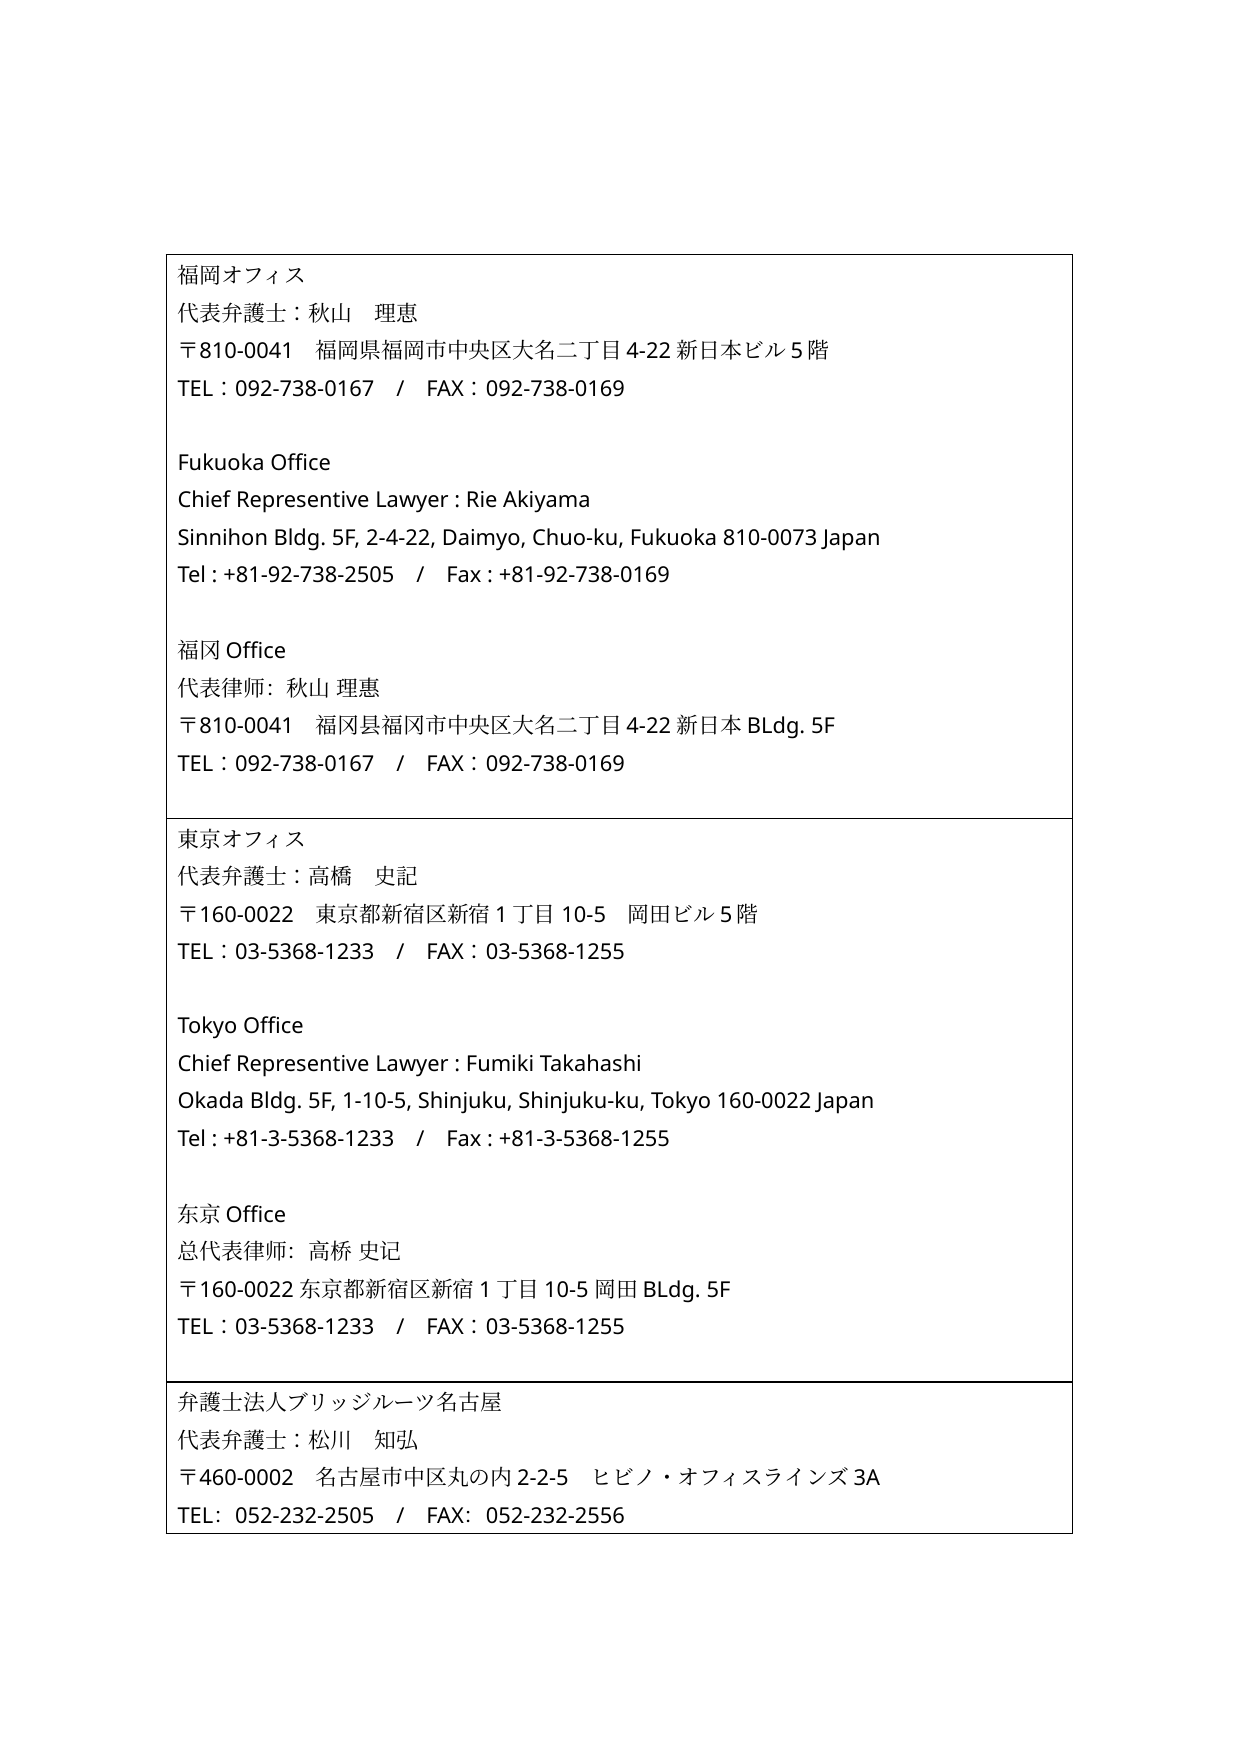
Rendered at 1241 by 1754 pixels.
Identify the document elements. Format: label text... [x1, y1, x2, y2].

table_cell 東京オフィス 代表弁護士：高橋 史記 〒160-0022 東京都新宿区新宿1丁目 10-5 岡田ビル5階 TEL：03-5368-1233 / FAX：03-5368-1255 Tokyo Office Chief Representive Lawyer : Fumiki Takahashi Okada Bldg. 5F, 1-10-5, Shinjuku, Shinjuku-ku, Tokyo 160-0022 Japan Tel : +81-3-5368-1233 / Fax : +81-3-5368-1255 东京Office 总代表律师：高桥 史记 〒160-0022 东京都新宿区新宿1丁目10-5 岡田BLdg. 5F TEL：03-5368-1233 / FAX：03-5368-1255 [167, 819, 1072, 1381]
table_header 福岡オフィス 代表弁護士：秋山 理恵 〒810-0041 福岡県福岡市中央区大名二丁目4-22 新日本ビル5階 TEL：092-738-0167 / FAX：092-738-0169 Fukuoka Office Chief Representive Lawyer : Rie Akiyama Sinnihon Bldg. 5F, 2-4-22, Daimyo, Chuo-ku, Fukuoka 810-0073 Japan Tel : +81-92-738-2505 / Fax : +81-92-738-0169 福冈Office 代表律师：秋山 理惠 〒810-0041 福冈县福冈市中央区大名二丁目4-22 新日本BLdg. 5F TEL：092-738-0167 / FAX：092-738-0169 [167, 255, 1072, 818]
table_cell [167, 1383, 1072, 1532]
